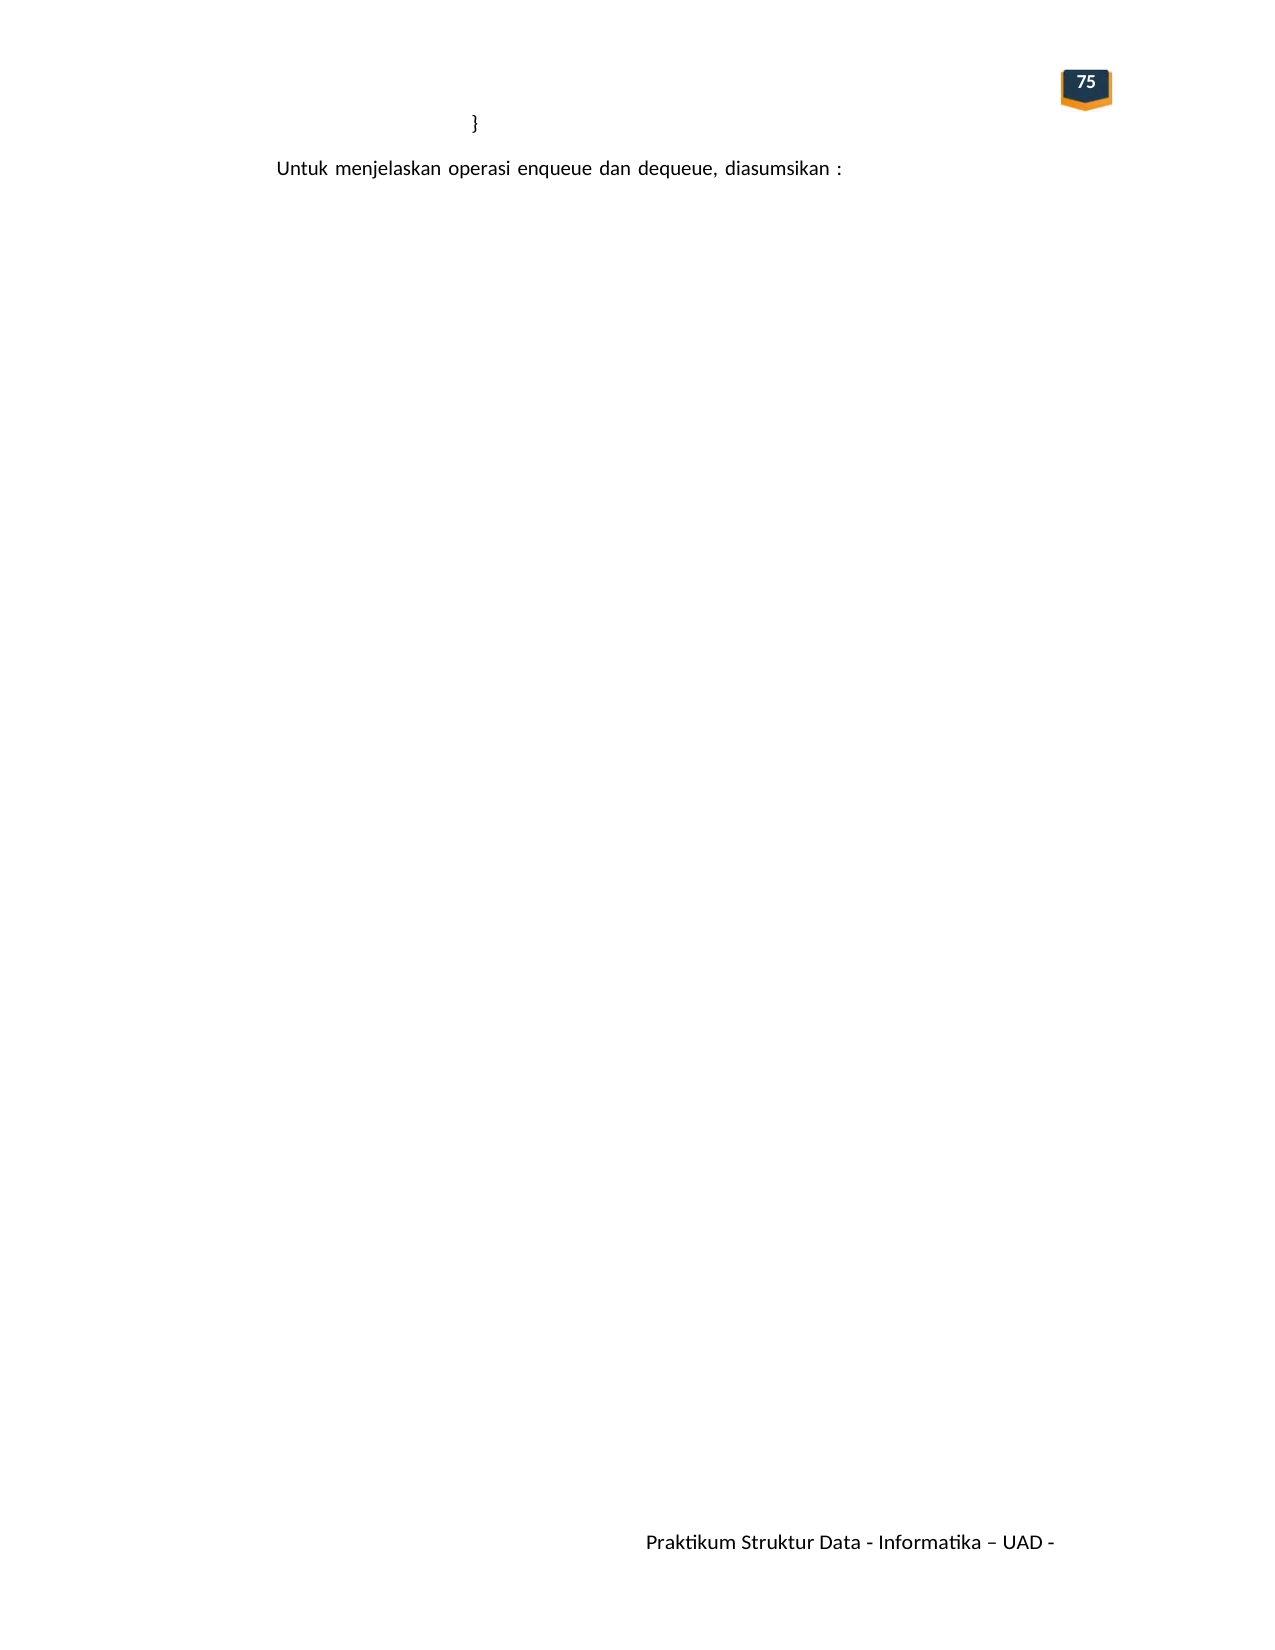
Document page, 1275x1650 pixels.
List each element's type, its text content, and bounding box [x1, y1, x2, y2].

text } [471, 110, 1192, 136]
text Untuk menjelaskan operasi enqueue dan dequeue, diasumsikan : [276, 155, 1192, 180]
picture [1060, 69, 1113, 110]
